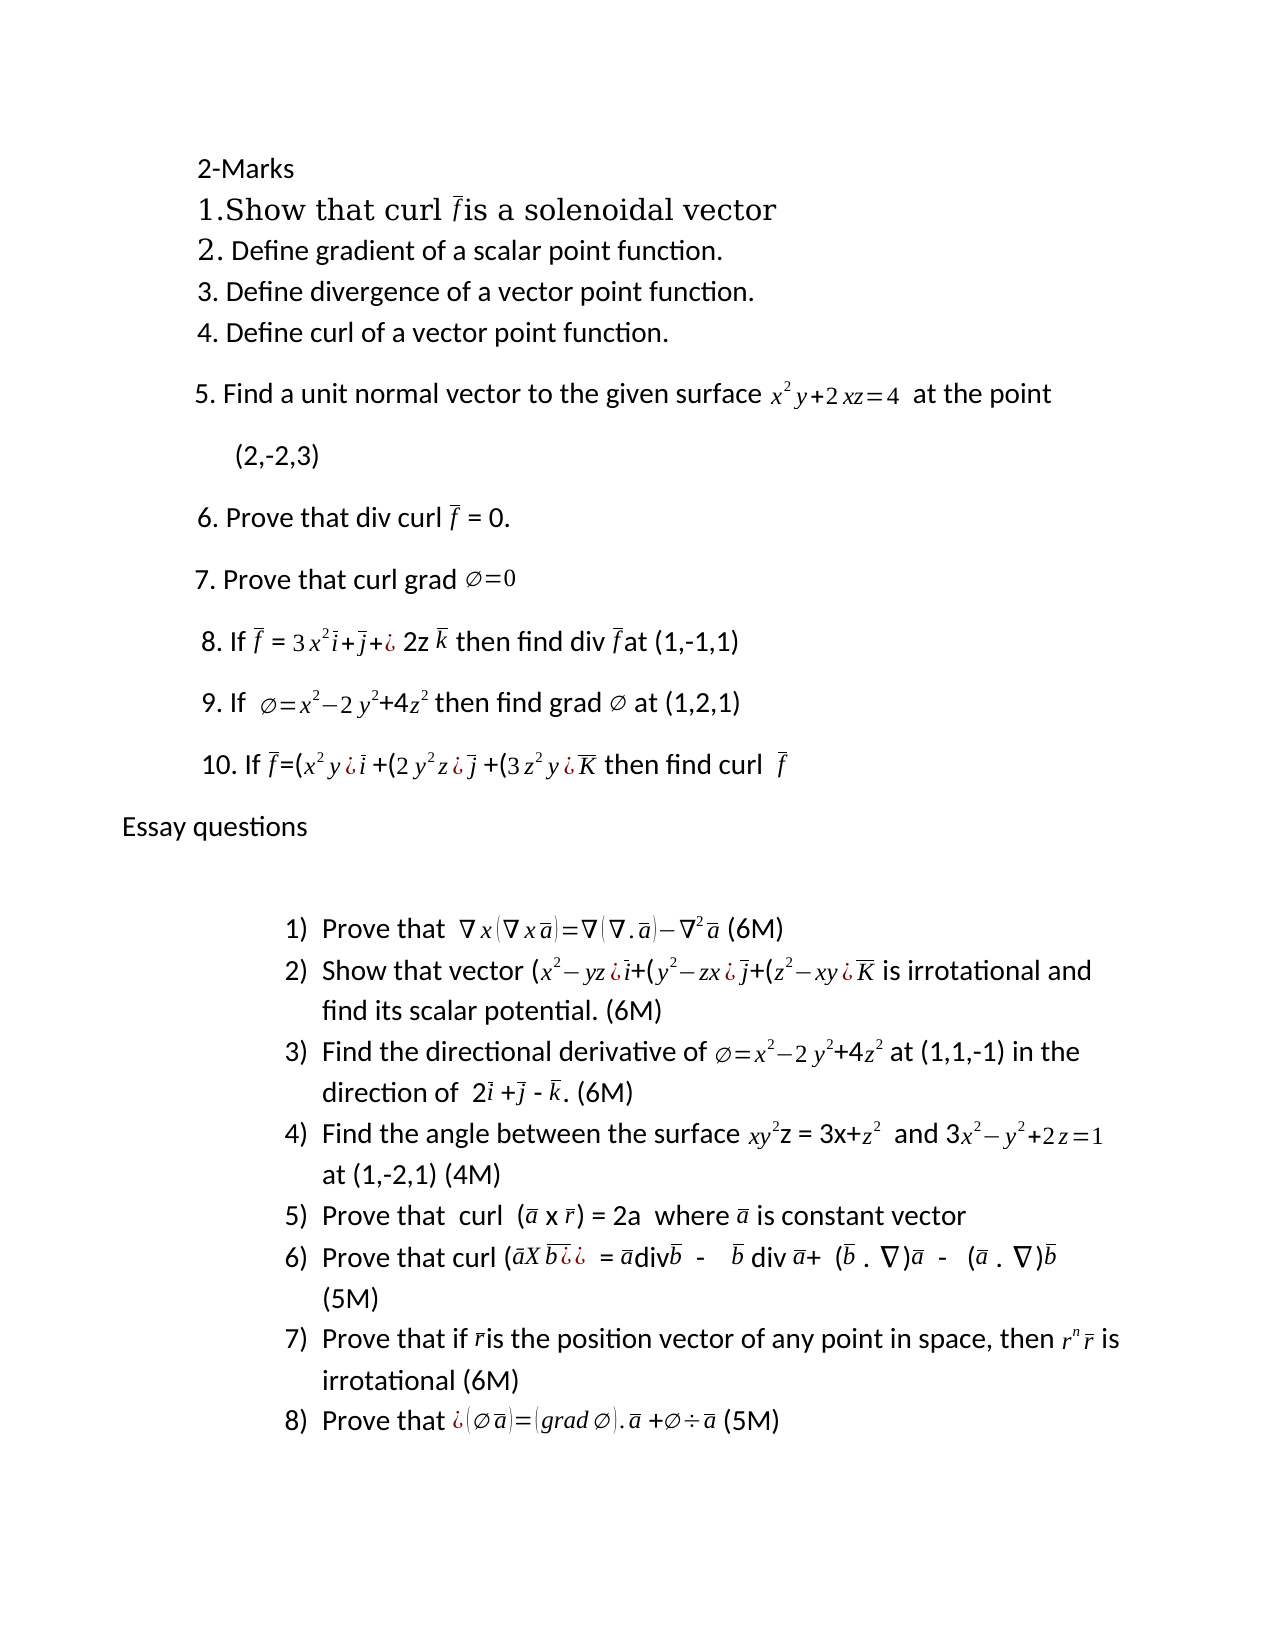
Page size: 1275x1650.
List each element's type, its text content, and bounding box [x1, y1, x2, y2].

list Find the angle between the surface z = 3x+ and 3 at (1,-2,1) (4M) [284, 1115, 1125, 1192]
list Prove that (6M) [284, 911, 1125, 946]
text 7. Prove that curl grad [122, 561, 1125, 596]
text Essay questions [122, 808, 1125, 843]
list 4. Define curl of a vector point function. [197, 314, 1125, 349]
text 6. Prove that div curl = 0. [197, 499, 1125, 535]
text 5. Find a unit normal vector to the given surface at the point [122, 376, 1125, 411]
list 1.Show that curl is a solenoidal vector [197, 191, 1125, 226]
list Prove that curl ( x ) = 2a where is constant vector [284, 1197, 1125, 1233]
list (2,-2,3) [234, 437, 1125, 473]
text 9. If +4 then find grad at (1,2,1) [122, 684, 1125, 720]
list Show that vector (+(+( is irrotational and find its scalar potential. (6M) [284, 952, 1125, 1028]
list Prove that curl ( = div - div + ( . ∇) - ( . ∇) (5M) [284, 1238, 1125, 1315]
list Prove that if is the position vector of any point in space, then is irrotational (6M) [284, 1321, 1125, 1397]
text 10. If =( +( +( then find curl [122, 746, 1125, 782]
list Find the directional derivative of +4 at (1,1,-1) in the direction of 2 + - . (6M) [284, 1033, 1125, 1110]
list Prove that + (5M) [284, 1402, 1125, 1438]
list 2. Define gradient of a scalar point function. [197, 231, 1125, 267]
list 2-Marks [197, 150, 1125, 186]
list 3. Define divergence of a vector point function. [197, 273, 1125, 308]
text 8. If = 2z then find div at (1,-1,1) [122, 623, 1125, 658]
